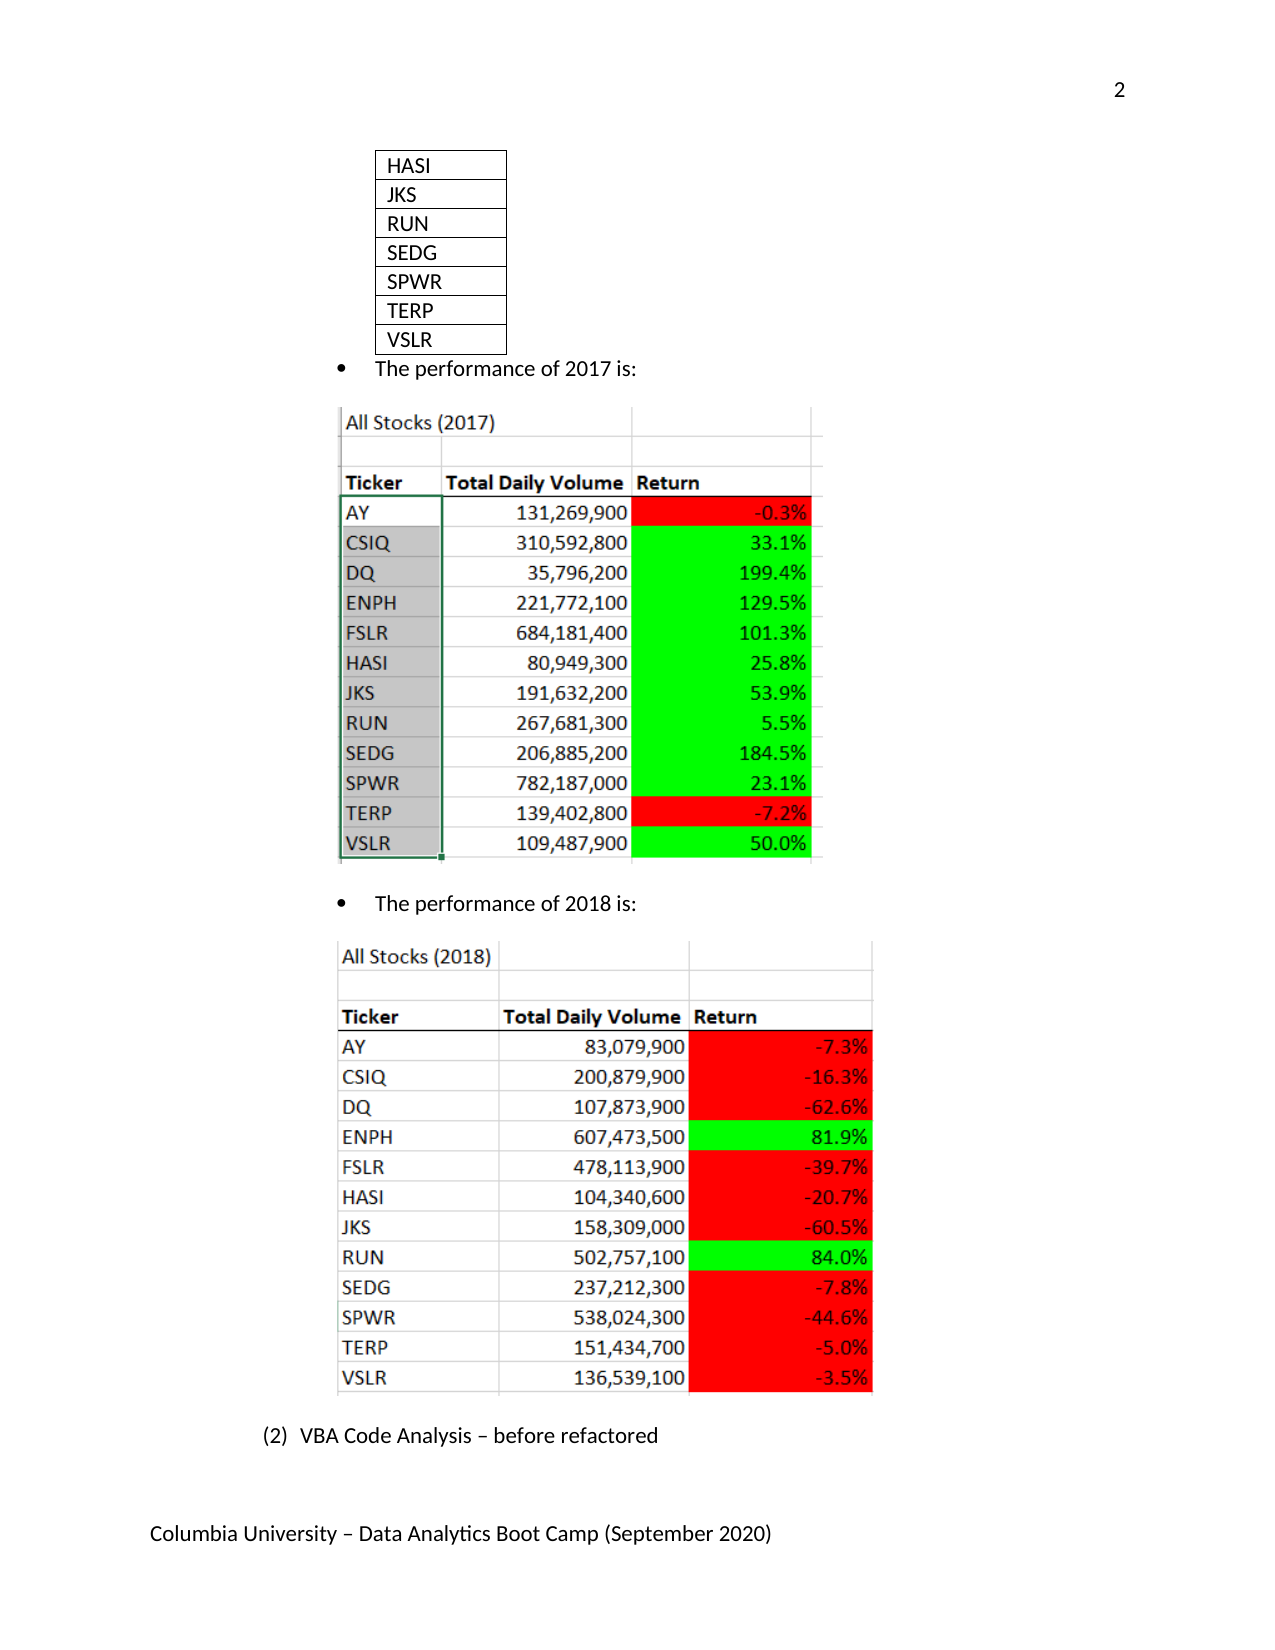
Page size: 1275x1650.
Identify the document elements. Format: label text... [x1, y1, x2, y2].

list The performance of 2017 is: [337, 354, 1125, 382]
table_cell RUN [376, 209, 506, 237]
picture [337, 407, 823, 864]
table_cell SPWR [376, 267, 506, 295]
table_cell SEDG [376, 238, 506, 266]
list The performance of 2018 is: [337, 889, 1125, 917]
list VBA Code Analysis – before refactored [262, 1421, 1125, 1449]
table_cell TERP [376, 296, 506, 324]
table_cell VSLR [376, 325, 506, 353]
table_cell HASI [376, 151, 506, 179]
table_cell JKS [376, 180, 506, 208]
picture [337, 941, 874, 1396]
